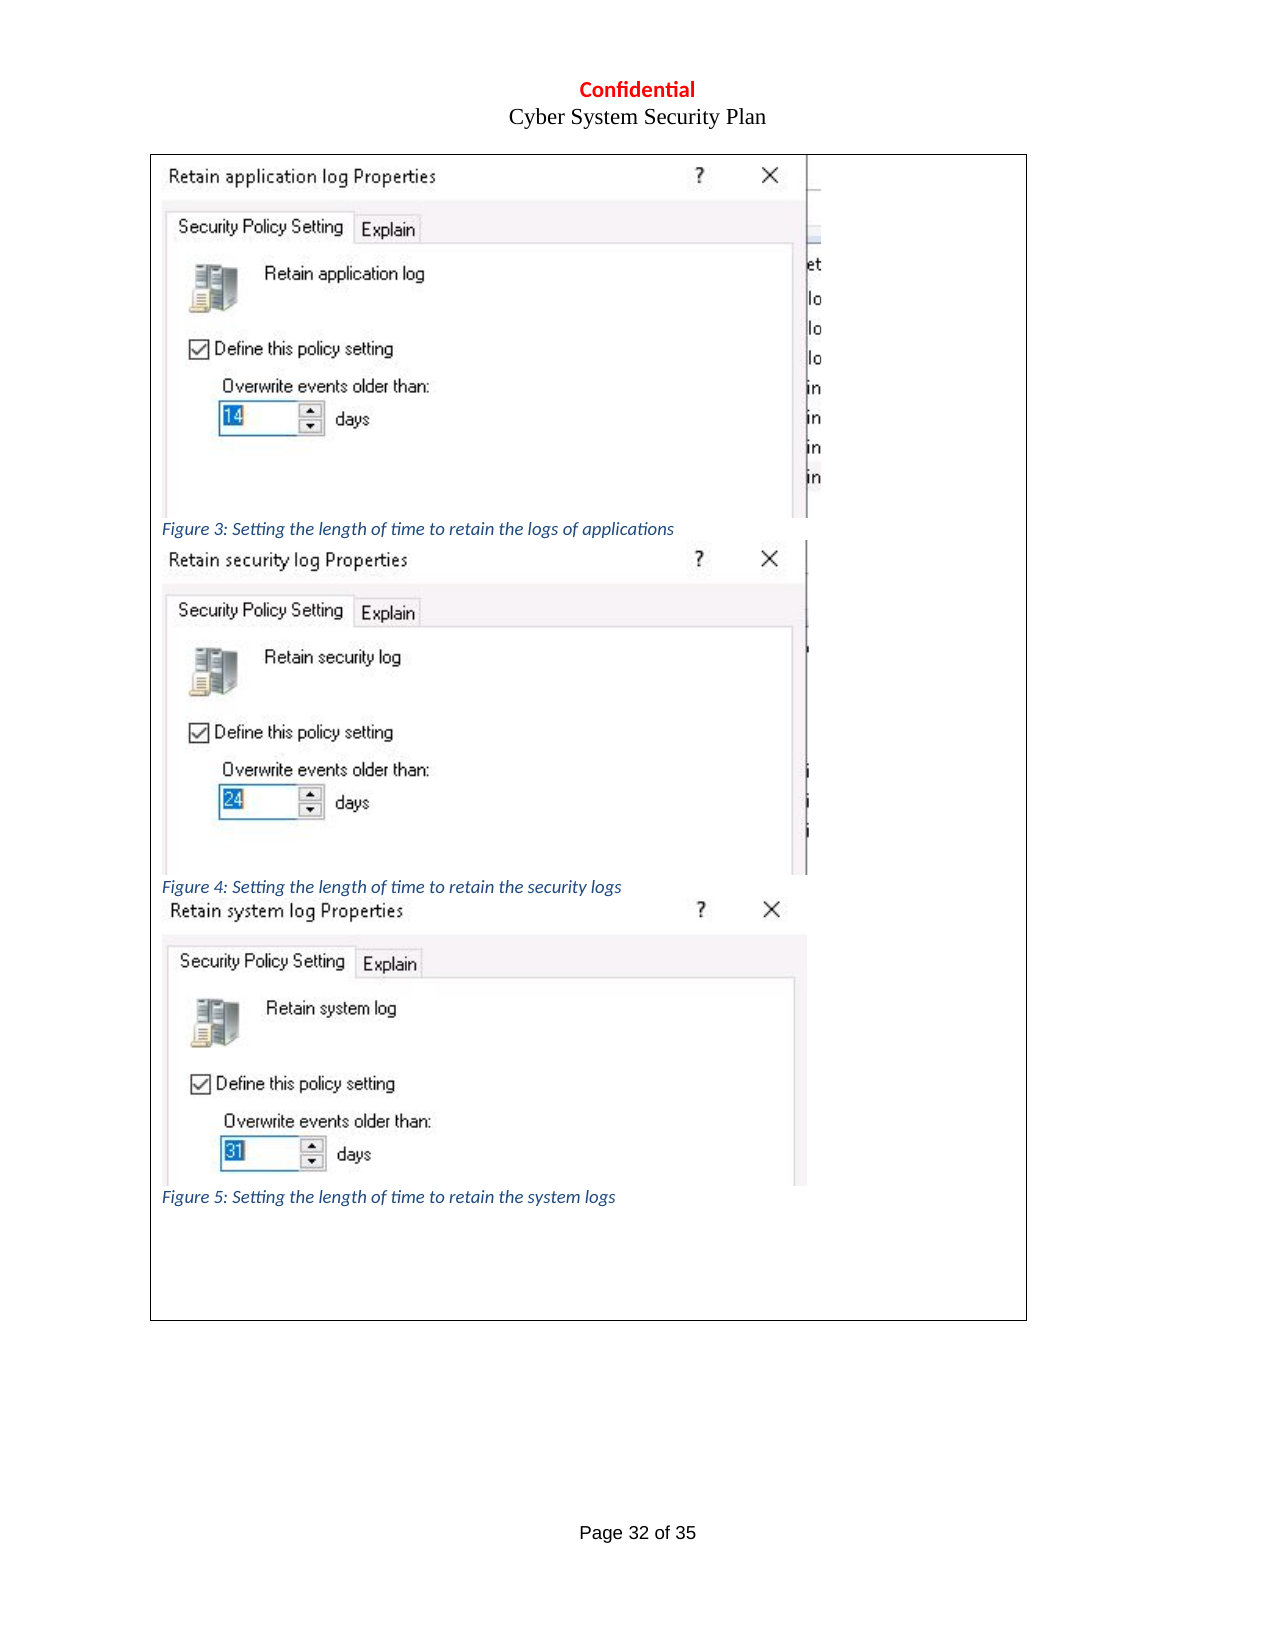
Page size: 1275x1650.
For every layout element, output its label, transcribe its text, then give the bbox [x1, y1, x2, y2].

table_cell Audit events will include, for example, password changes, failed logons, or failed accesses related to information systems, administrative privilege usage, and third-party credential usage. This will be accomplished through a GPO that will maintain logs and not allow guest users to use certain applications. Figure 1: Setting the size for max application log Figure 2: Setting the size for max system log Figure 3: Setting the length of time to retain the logs of applications Figure 4: Setting the length of time to retain the security logs Figure 5: Setting the length of time to retain the system logs [151, 155, 1026, 1320]
picture [161, 897, 808, 1186]
picture [161, 540, 809, 875]
picture [161, 155, 822, 518]
